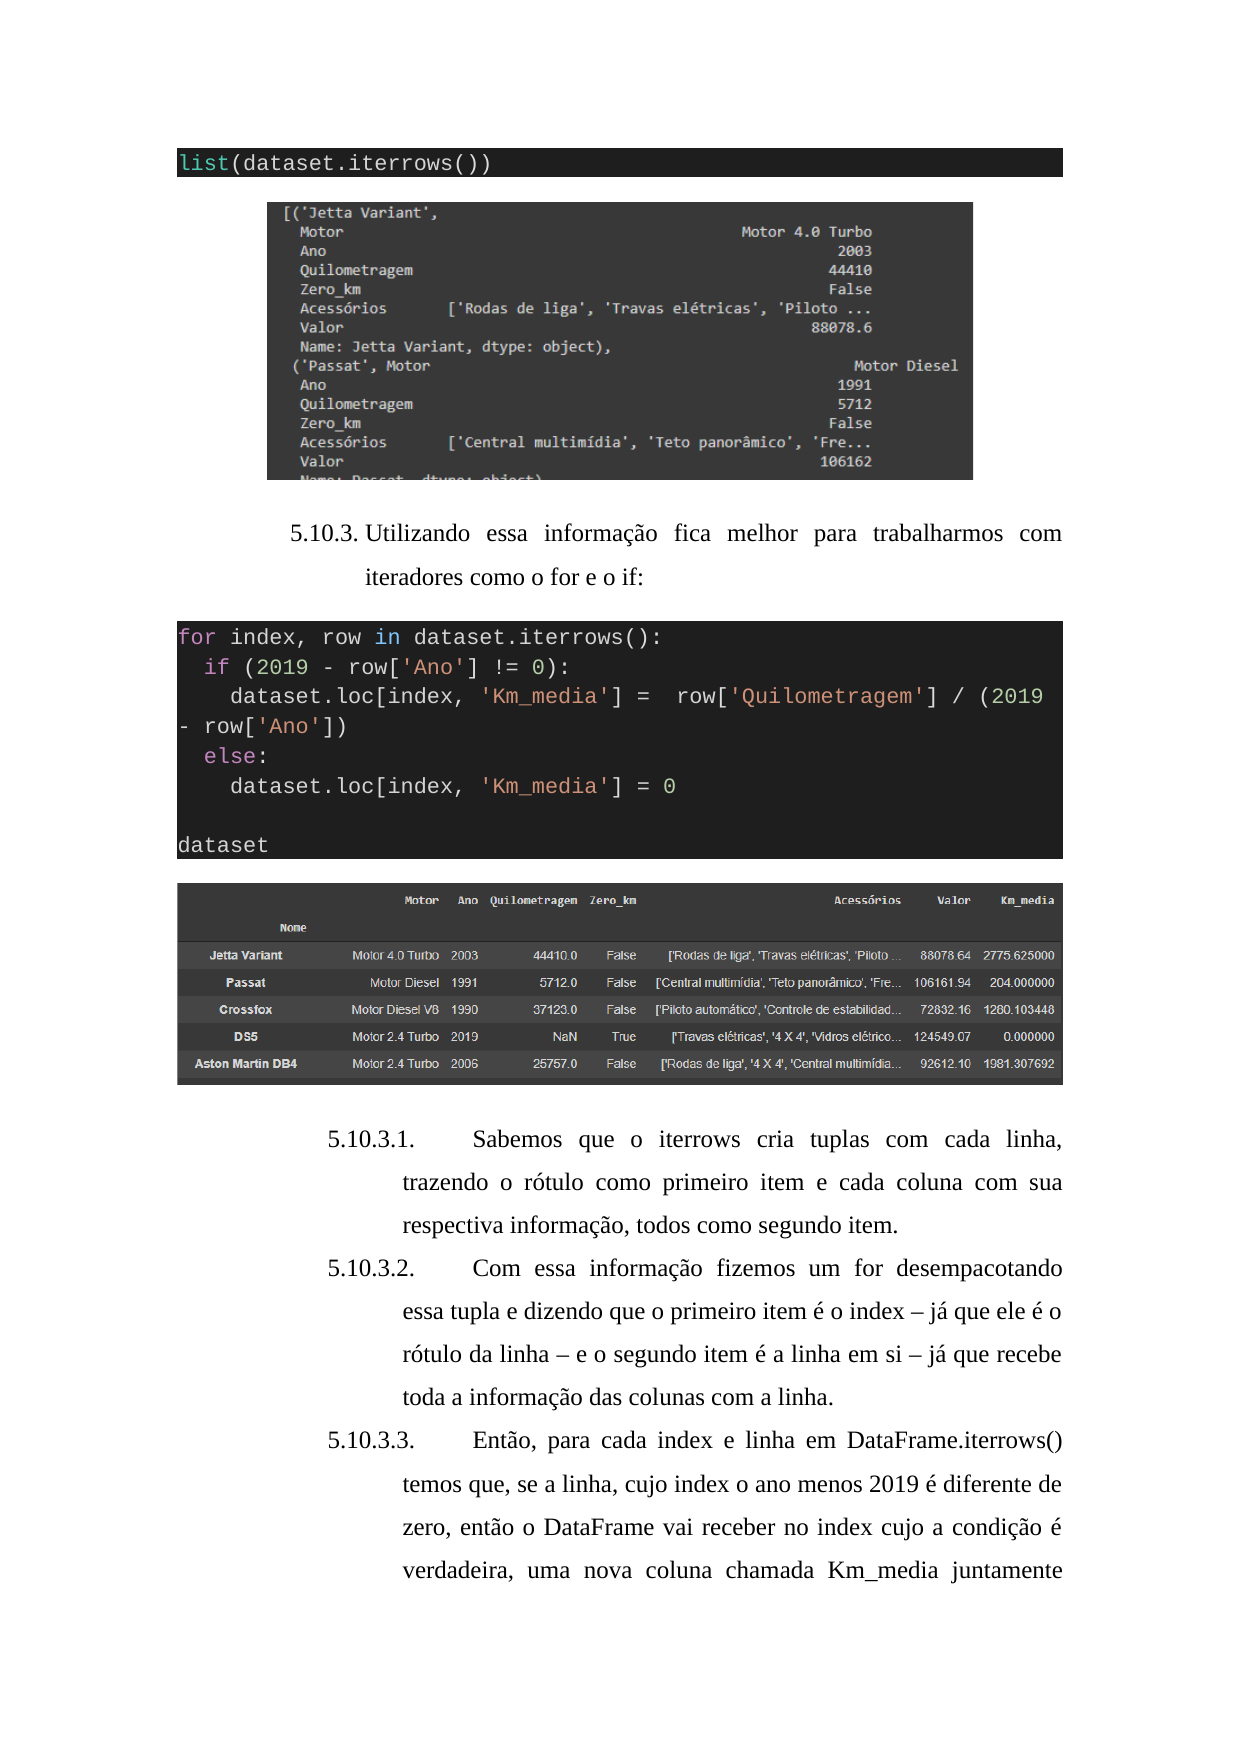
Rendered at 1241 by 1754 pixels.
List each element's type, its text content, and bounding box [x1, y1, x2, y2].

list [327, 1426, 1063, 1584]
list Sabemos que o iterrows cria tuplas com cada linha, trazendo o rótulo como primeiro item e cada coluna com sua respectiva informação, todos como segundo item. [327, 1124, 1063, 1239]
text if (2019 - row['Ano'] != 0): [177, 651, 1063, 681]
list Utilizando essa informação fica melhor para trabalharmos com iteradores como o for e o if: [290, 518, 1063, 590]
text dataset [177, 829, 1063, 859]
picture [267, 202, 974, 480]
text else: [177, 740, 1063, 770]
text dataset.loc[index, 'Km_media'] = 0 [177, 770, 1063, 799]
list Com essa informação fizemos um for desempacotando essa tupla e dizendo que o primeiro item é o index – já que ele é o rótulo da linha – e o segundo item é a linha em si – já que recebe toda a informação das colunas com a linha. [327, 1253, 1063, 1411]
text list(dataset.iterrows()) [177, 148, 1063, 177]
text dataset.loc[index, 'Km_media'] = row['Quilometragem'] / (2019 - row['Ano']) [177, 681, 1063, 740]
picture [177, 883, 1063, 1085]
text for index, row in dataset.iterrows(): [177, 621, 1063, 651]
